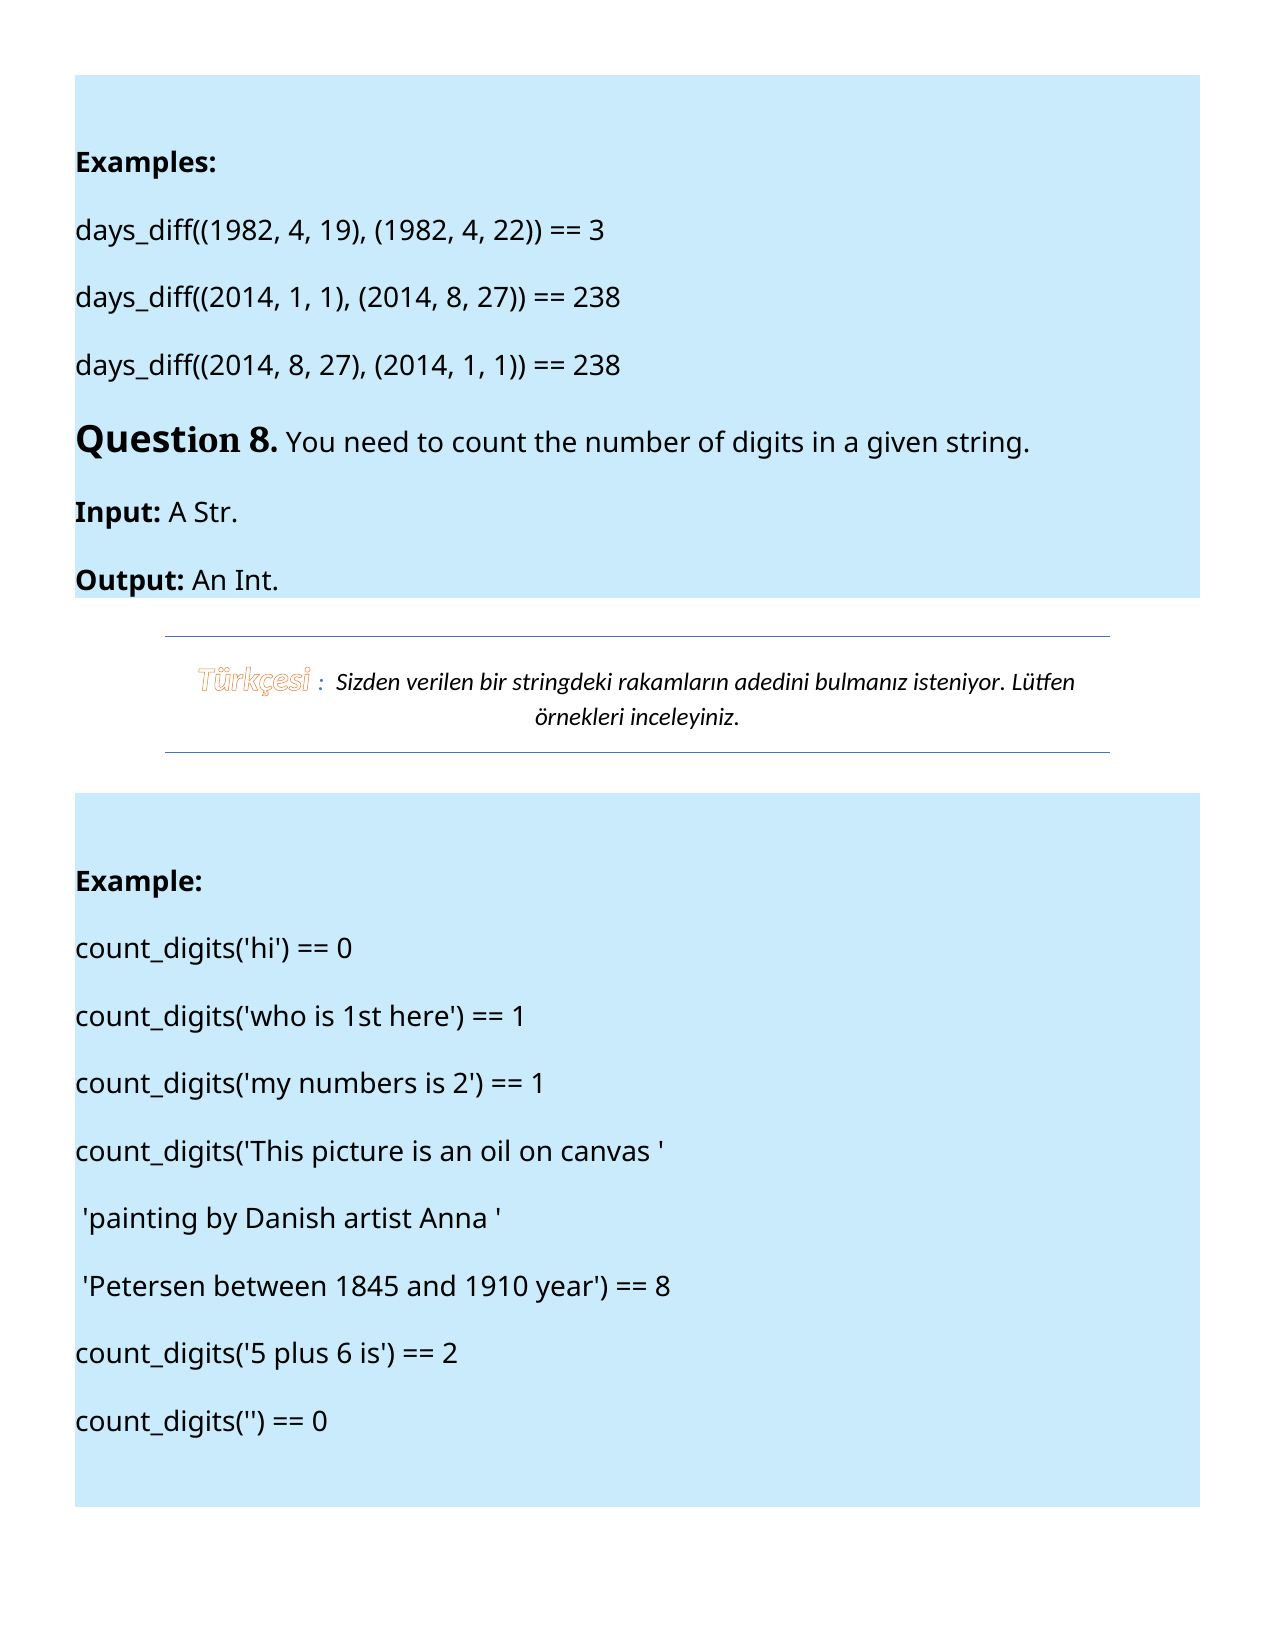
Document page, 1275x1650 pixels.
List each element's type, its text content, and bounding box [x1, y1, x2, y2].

text count_digits('who is 1st here') == 1 [75, 996, 1200, 1034]
text days_diff((1982, 4, 19), (1982, 4, 22)) == 3 [75, 210, 1200, 248]
text days_diff((2014, 8, 27), (2014, 1, 1)) == 238 [75, 345, 1200, 383]
text Input: A Str. [75, 493, 1200, 531]
text count_digits('hi') == 0 [75, 928, 1200, 967]
text days_diff((2014, 1, 1), (2014, 8, 27)) == 238 [75, 277, 1200, 316]
text Example: [75, 861, 1200, 899]
text Türkçesi : Sizden verilen bir stringdeki rakamların adedini bulmanız isteniyor. Lütfen örnekleri inceleyiniz. [165, 637, 1110, 752]
text 'painting by Danish artist Anna ' [75, 1198, 1200, 1237]
text count_digits('5 plus 6 is') == 2 [75, 1333, 1200, 1372]
text count_digits('my numbers is 2') == 1 [75, 1063, 1200, 1102]
text count_digits('') == 0 [75, 1401, 1200, 1439]
text 'Petersen between 1845 and 1910 year') == 8 [75, 1266, 1200, 1304]
text Output: An Int. [75, 560, 1200, 598]
text Question 8. You need to count the number of digits in a given string. [75, 412, 1200, 463]
text Examples: [75, 142, 1200, 181]
text count_digits('This picture is an oil on canvas ' [75, 1131, 1200, 1169]
